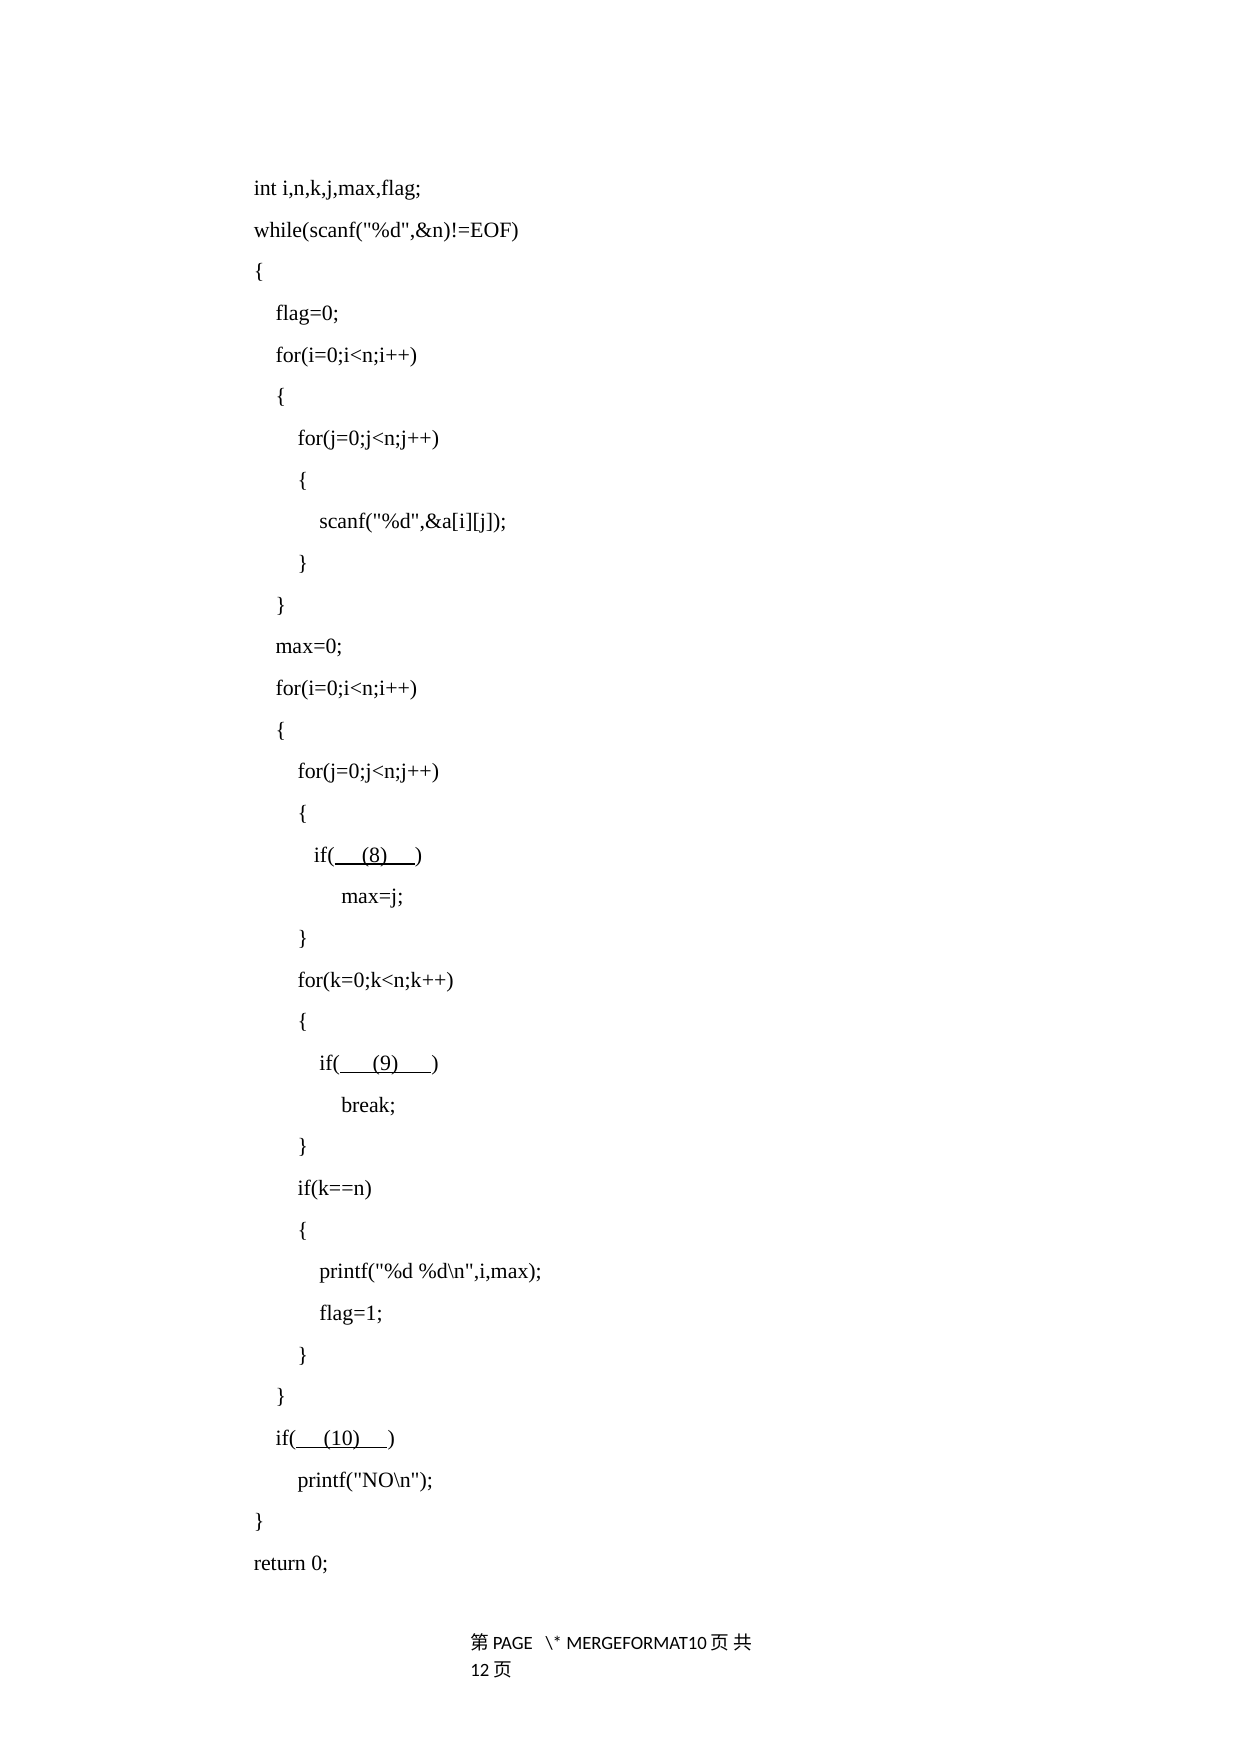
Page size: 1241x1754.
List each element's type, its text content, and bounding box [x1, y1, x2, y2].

text if( (9) ) [187, 1037, 1053, 1079]
text if(k==n) [187, 1162, 1053, 1204]
text { [187, 1204, 1053, 1245]
text } [187, 1329, 1053, 1370]
text for(i=0;i<n;i++) [187, 662, 1053, 704]
text } [187, 912, 1053, 954]
text break; [187, 1079, 1053, 1120]
text } [187, 537, 1053, 579]
text { [187, 454, 1053, 495]
text max=0; [187, 620, 1053, 662]
text { [187, 787, 1053, 829]
text return 0; [187, 1537, 1053, 1579]
text printf("NO\n"); [187, 1454, 1053, 1495]
text for(j=0;j<n;j++) [187, 745, 1053, 787]
text for(j=0;j<n;j++) [187, 412, 1053, 454]
text for(k=0;k<n;k++) [187, 954, 1053, 995]
text flag=1; [187, 1287, 1053, 1329]
text max=j; [187, 870, 1053, 912]
text scanf("%d",&a[i][j]); [187, 495, 1053, 537]
text } [187, 1495, 1053, 1537]
text int i,n,k,j,max,flag; [187, 162, 1053, 204]
text } [187, 1120, 1053, 1162]
text { [187, 704, 1053, 745]
text while(scanf("%d",&n)!=EOF) [187, 204, 1053, 245]
text } [187, 579, 1053, 620]
text { [187, 245, 1053, 287]
text { [187, 995, 1053, 1037]
text for(i=0;i<n;i++) [187, 329, 1053, 370]
text if( (10) ) [187, 1412, 1053, 1454]
text printf("%d %d\n",i,max); [187, 1245, 1053, 1287]
text if( (8) ) [187, 829, 1053, 870]
text { [187, 370, 1053, 412]
text flag=0; [187, 287, 1053, 329]
text } [187, 1370, 1053, 1412]
